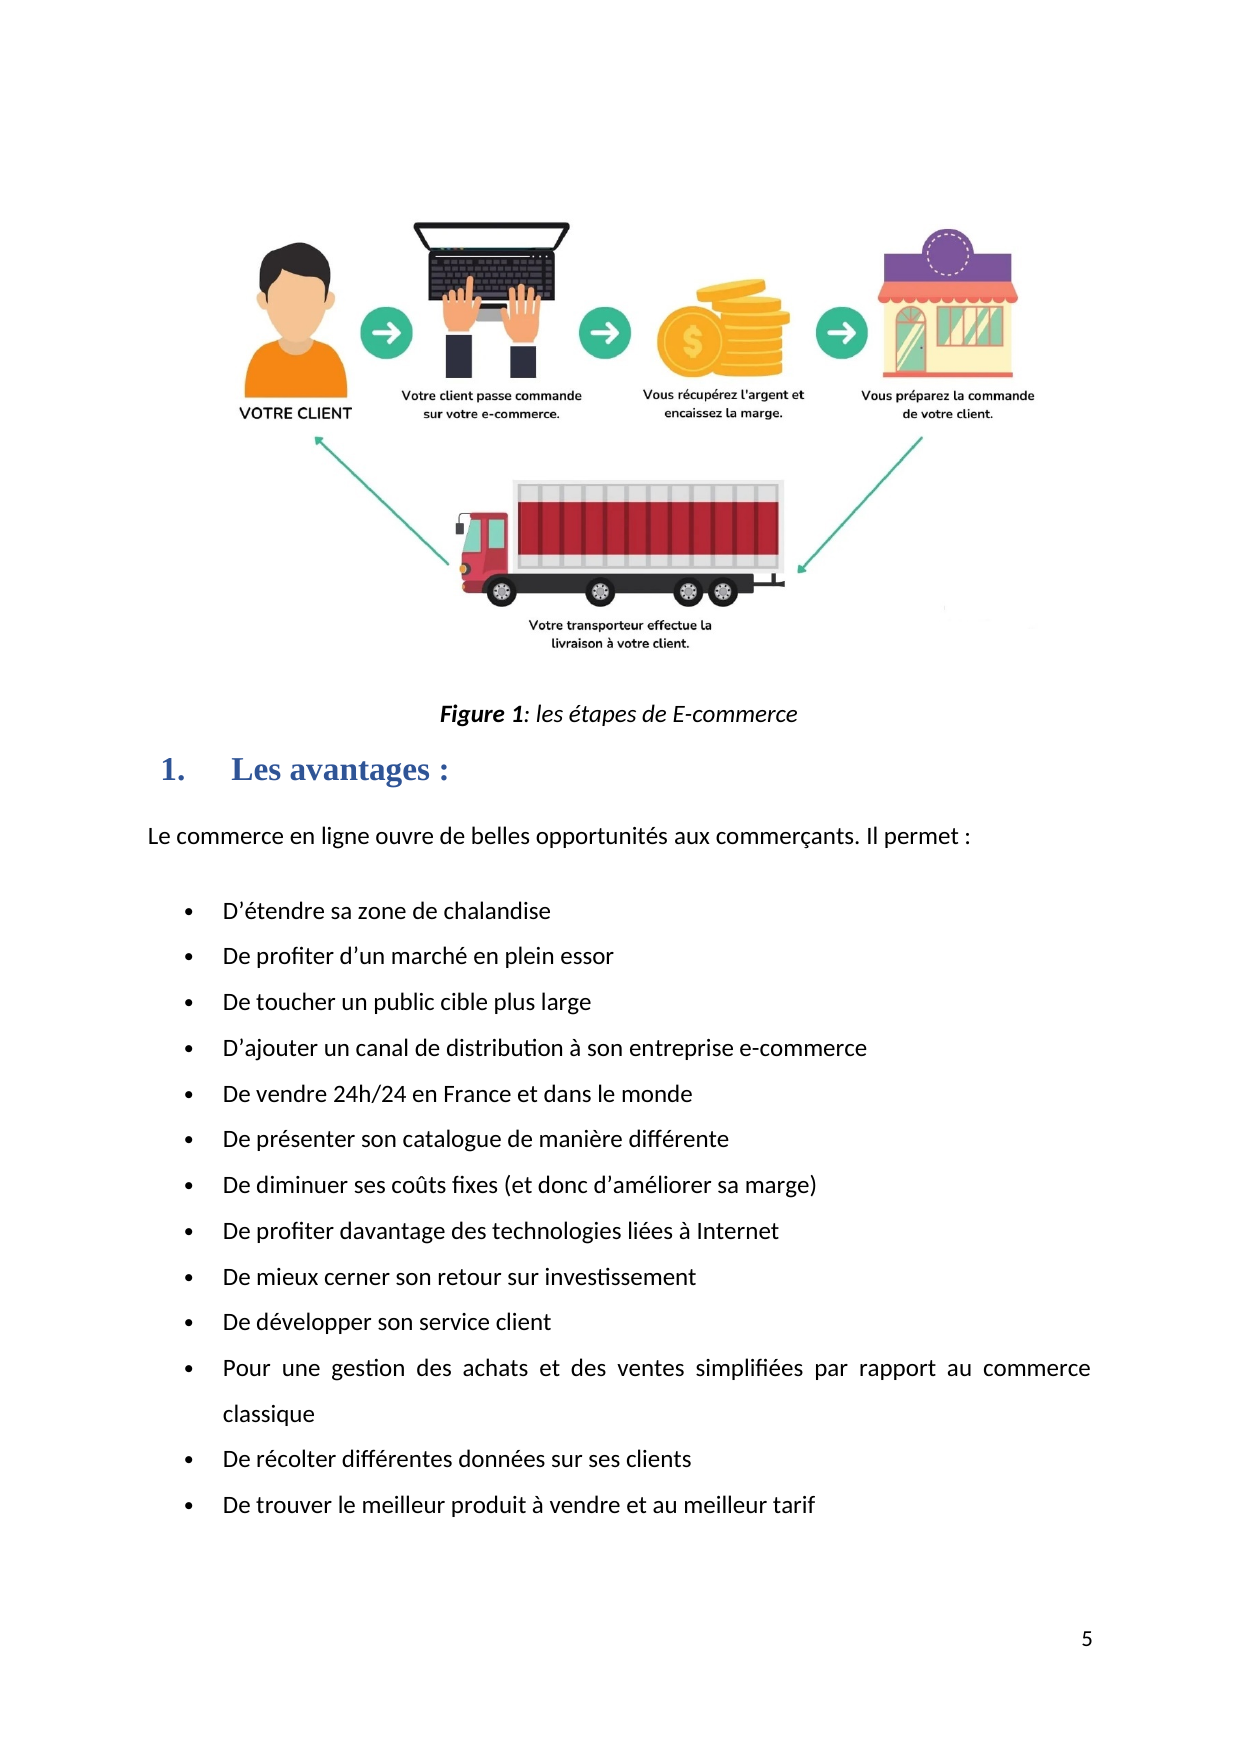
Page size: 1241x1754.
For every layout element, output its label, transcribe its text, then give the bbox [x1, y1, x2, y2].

list De présenter son catalogue de manière différente [185, 1123, 1093, 1154]
text Le commerce en ligne ouvre de belles opportunités aux commerçants. Il permet : [148, 820, 1093, 850]
subtitle Les avantages : [185, 749, 1093, 788]
picture [147, 147, 1093, 680]
list Pour une gestion des achats et des ventes simplifiées par rapport au commerce classique [185, 1352, 1093, 1428]
list D’ajouter un canal de distribution à son entreprise e-commerce [185, 1032, 1093, 1062]
list De diminuer ses coûts fixes (et donc d’améliorer sa marge) [185, 1169, 1093, 1200]
list De vendre 24h/24 en France et dans le monde [185, 1078, 1093, 1108]
list D’étendre sa zone de chalandise [185, 895, 1093, 925]
list De récolter différentes données sur ses clients [185, 1443, 1093, 1474]
list De mieux cerner son retour sur investissement [185, 1261, 1093, 1291]
list De développer son service client [185, 1306, 1093, 1337]
list De profiter davantage des technologies liées à Internet [185, 1215, 1093, 1245]
list De profiter d’un marché en plein essor [185, 941, 1093, 971]
list De trouver le meilleur produit à vendre et au meilleur tarif [185, 1489, 1093, 1520]
list De toucher un public cible plus large [185, 986, 1093, 1017]
text Figure 1: les étapes de E-commerce [148, 698, 1093, 728]
